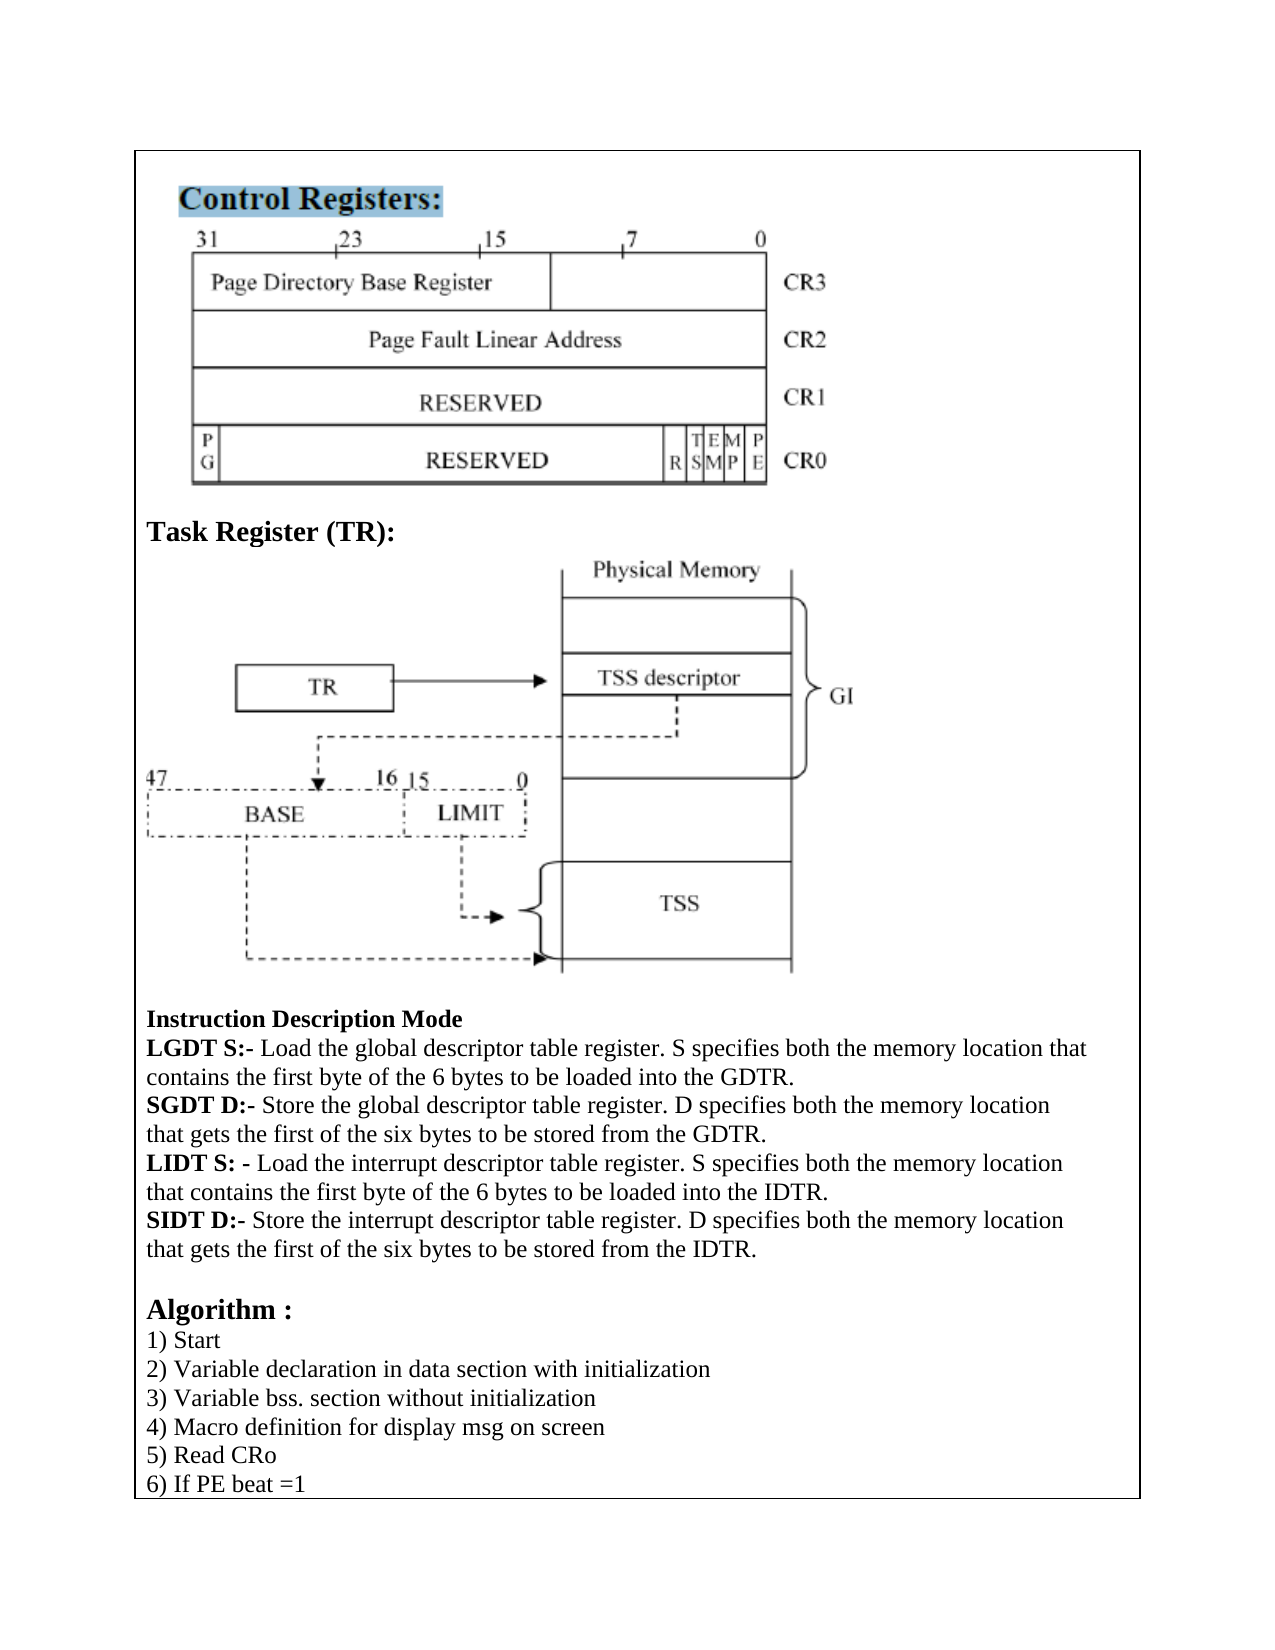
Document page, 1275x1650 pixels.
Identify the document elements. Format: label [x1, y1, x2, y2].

table_cell [136, 151, 1139, 1498]
picture [146, 151, 888, 514]
picture [146, 547, 853, 1005]
